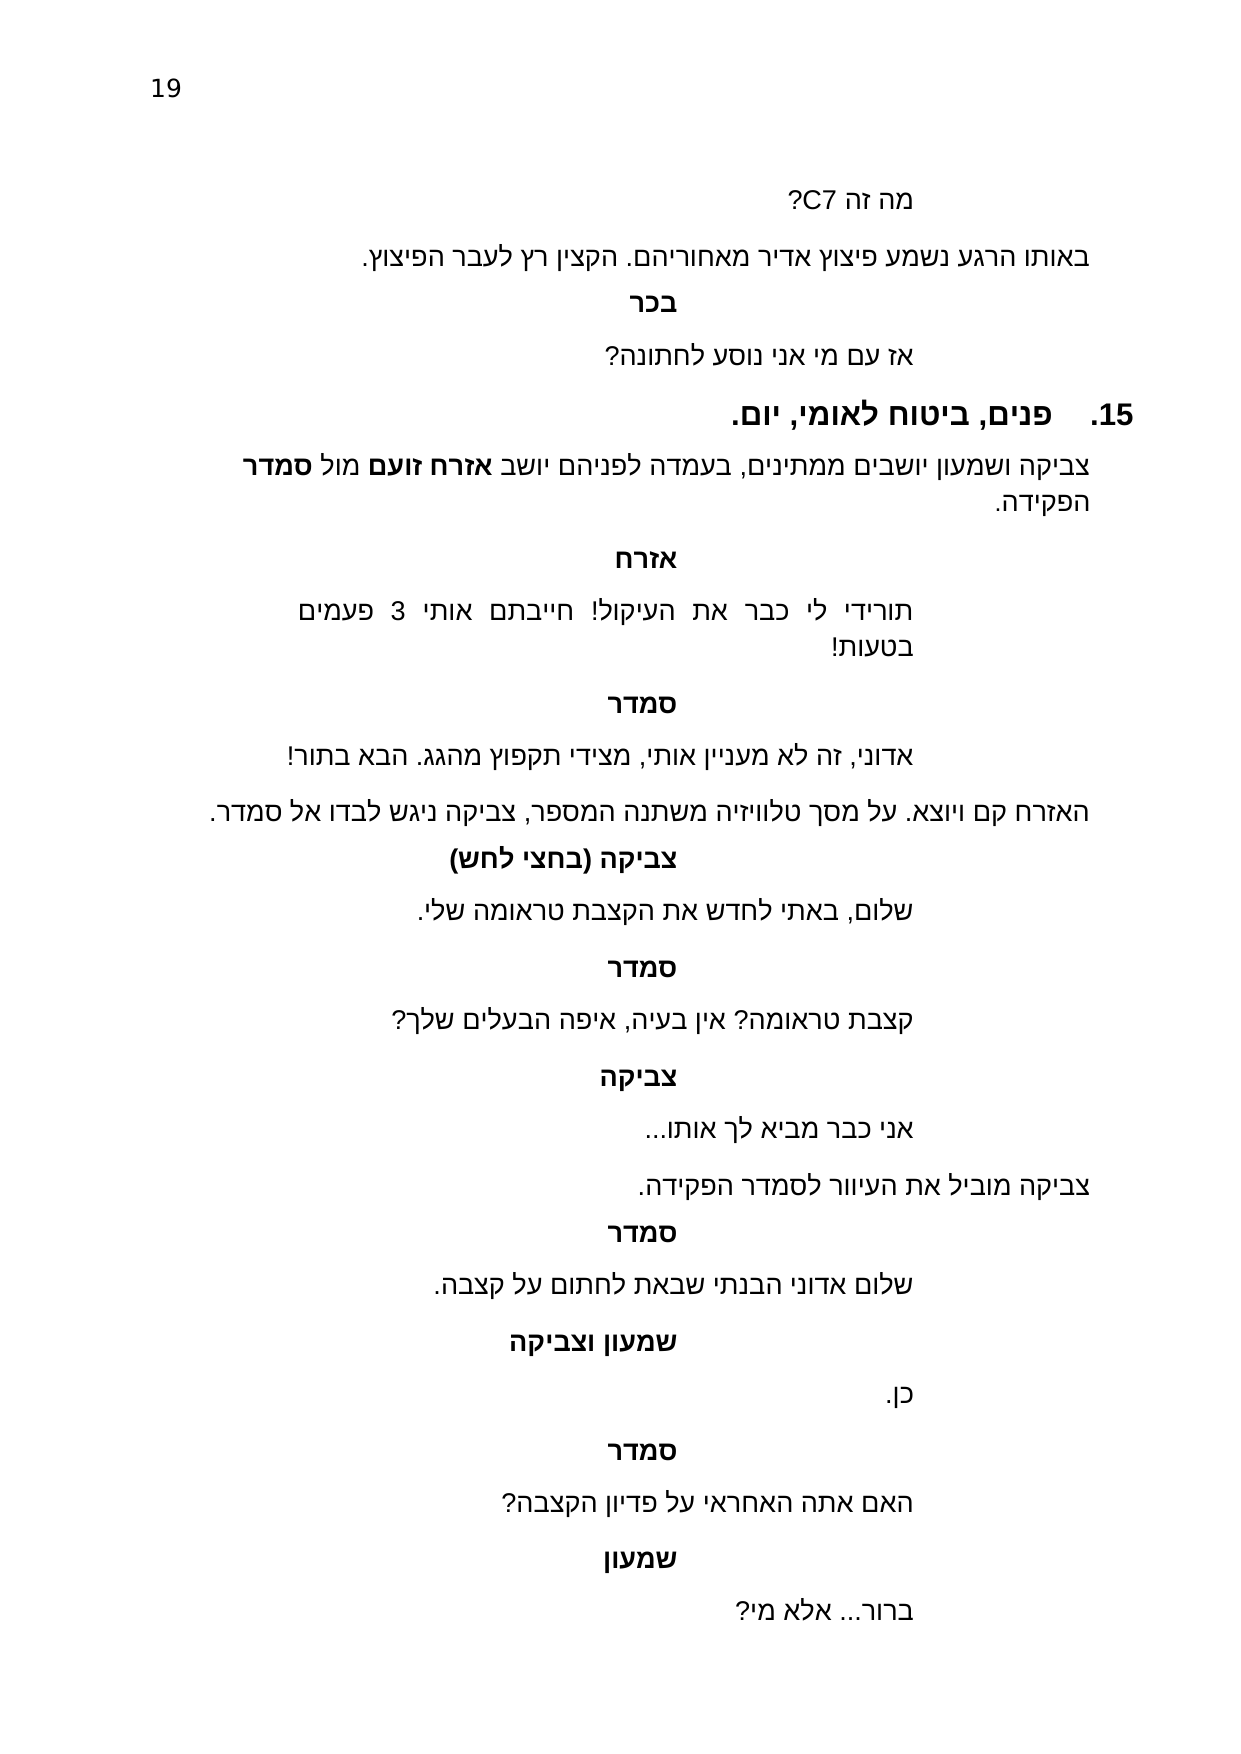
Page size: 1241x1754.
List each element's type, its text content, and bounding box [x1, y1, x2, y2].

title סמדר [150, 688, 677, 719]
subtitle שלום אדוני הבנתי שבאת לחתום על קצבה. [342, 1269, 914, 1300]
subtitle כן. [342, 1378, 914, 1409]
title סמדר [150, 952, 677, 983]
subtitle האזרח קם ויוצא. על מסך טלוויזיה משתנה המספר, צביקה ניגש לבדו אל סמדר. [150, 796, 1090, 828]
text צביקה ושמעון יושבים ממתינים, בעמדה לפניהם יושב אזרח זועם מול סמדר הפקידה. [150, 450, 1090, 517]
subtitle קצבת טראומה? אין בעיה, איפה הבעלים שלך? [342, 1004, 914, 1036]
title צביקה [150, 1061, 677, 1092]
title אזרח [150, 543, 677, 574]
subtitle אני כבר מביא לך אותו... [342, 1113, 914, 1144]
subtitle צביקה מוביל את העיוור לסמדר הפקידה. [150, 1170, 1090, 1201]
subtitle תורידי לי כבר את העיקול! חייבתם אותי 3 פעמים בטעות! [298, 595, 914, 662]
subtitle מה זה C7? [342, 184, 914, 215]
subtitle ברור... אלא מי? [342, 1595, 914, 1627]
title שמעון [150, 1543, 677, 1574]
title בכר [150, 287, 677, 319]
subtitle שלום, באתי לחדש את הקצבת טראומה שלי. [342, 895, 914, 927]
subtitle באותו הרגע נשמע פיצוץ אדיר מאחוריהם. הקצין רץ לעבר הפיצוץ. [150, 241, 1090, 272]
title סמדר [150, 1434, 677, 1466]
subtitle האם אתה האחראי על פדיון הקצבה? [342, 1487, 914, 1518]
subtitle אדוני, זה לא מעניין אותי, מצידי תקפוץ מהגג. הבא בתור! [239, 740, 914, 771]
subtitle פנים, ביטוח לאומי, יום. [150, 396, 1090, 432]
subtitle אז עם מי אני נוסע לחתונה? [342, 339, 914, 371]
title סמדר [150, 1217, 677, 1248]
title שמעון וצביקה [150, 1326, 677, 1357]
title צביקה (בחצי לחש) [150, 843, 677, 874]
